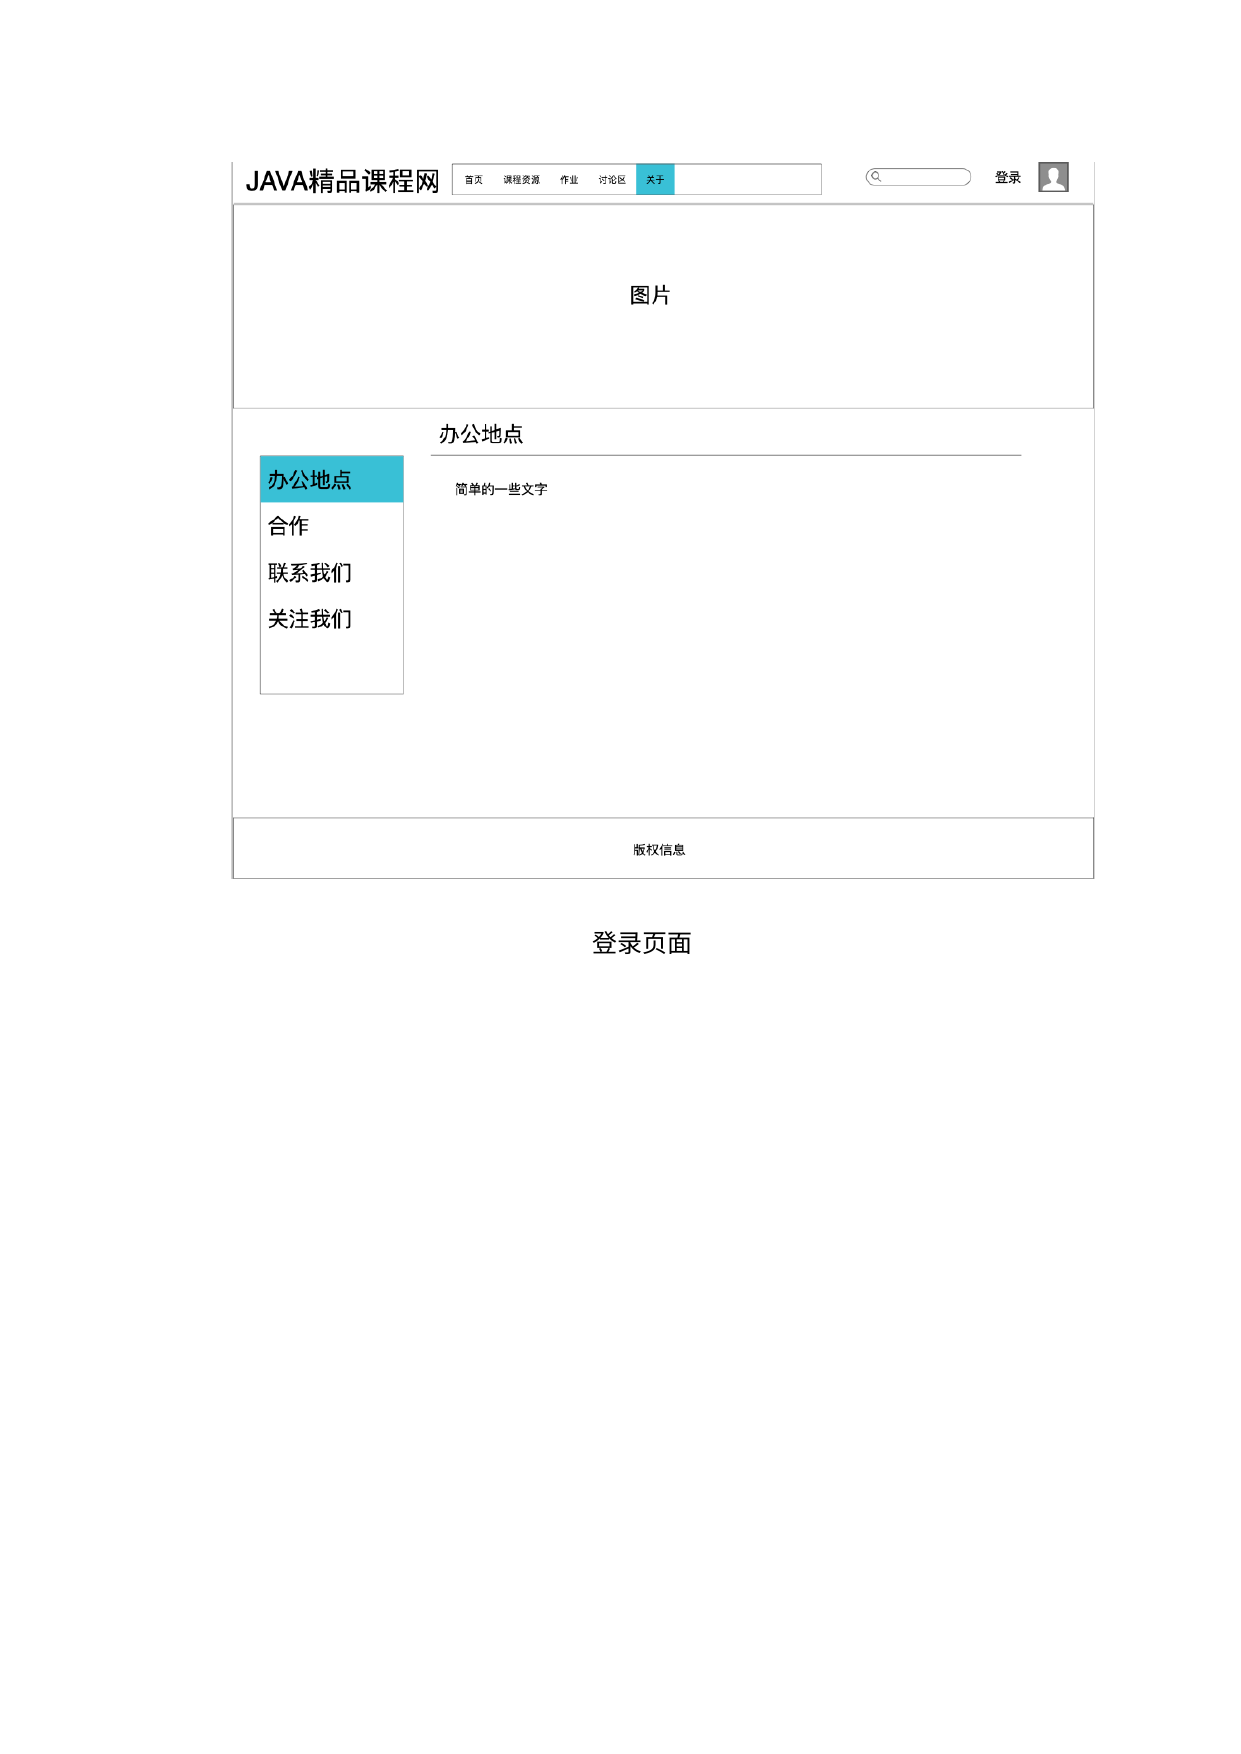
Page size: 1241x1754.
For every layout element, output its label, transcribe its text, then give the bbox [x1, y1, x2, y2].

picture [231, 162, 1095, 879]
list 登录页面 [187, 909, 1053, 974]
